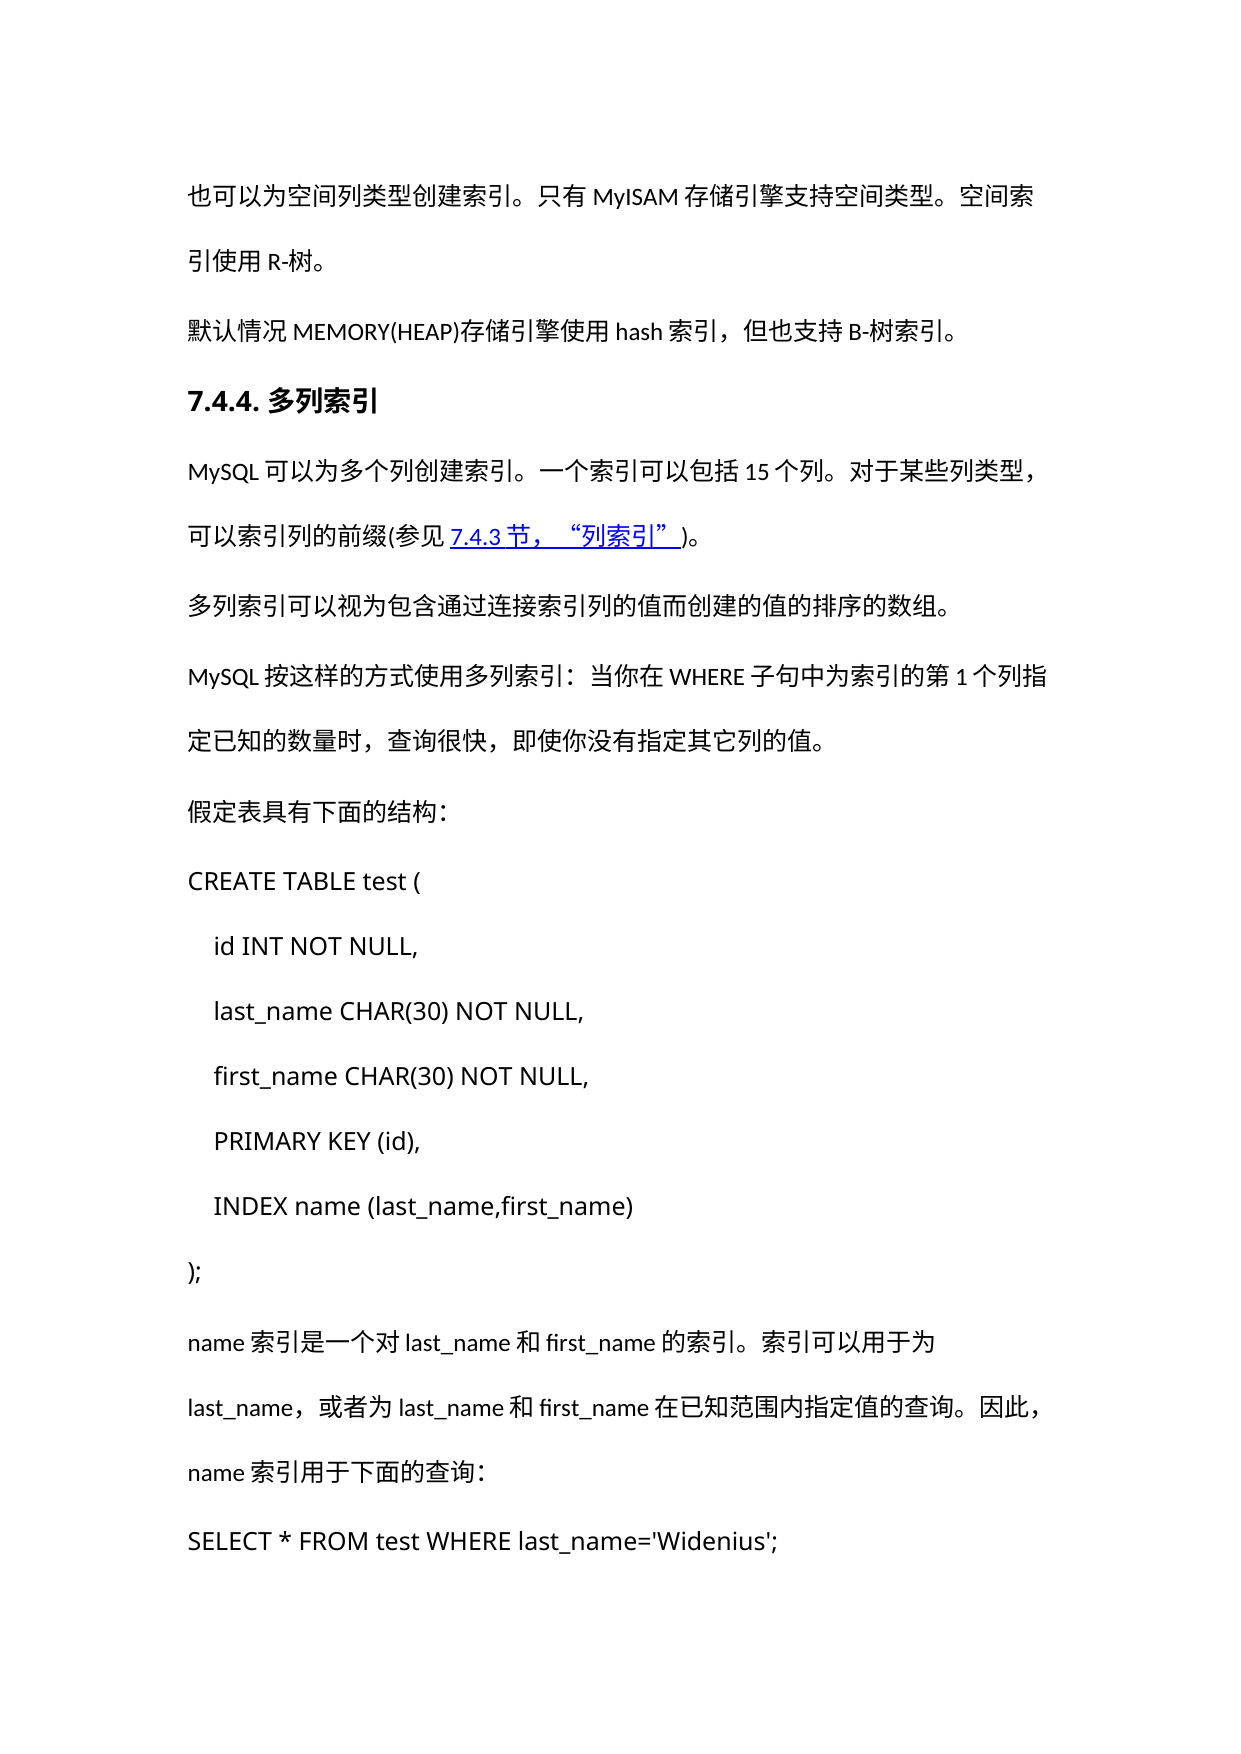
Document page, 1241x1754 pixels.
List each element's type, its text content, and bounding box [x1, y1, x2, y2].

text id INT NOT NULL, [187, 913, 1053, 978]
text 多列索引可以视为包含通过连接索引列的值而创建的值的排序的数组。 [187, 572, 1053, 637]
text 也可以为空间列类型创建索引。只有MyISAM存储引擎支持空间类型。空间索引使用R-树。 [187, 162, 1053, 292]
text MySQL按这样的方式使用多列索引：当你在WHERE子句中为索引的第1个列指定已知的数量时，查询很快，即使你没有指定其它列的值。 [187, 642, 1053, 772]
text MySQL可以为多个列创建索引。一个索引可以包括15个列。对于某些列类型，可以索引列的前缀(参见7.4.3节，“列索引”)。 [187, 437, 1053, 567]
text INDEX name (last_name,first_name) [187, 1173, 1053, 1238]
text CREATE TABLE test ( [187, 848, 1053, 913]
text ); [187, 1238, 1053, 1303]
text 假定表具有下面的结构： [187, 778, 1053, 843]
text last_name CHAR(30) NOT NULL, [187, 978, 1053, 1043]
text first_name CHAR(30) NOT NULL, [187, 1043, 1053, 1108]
text name索引是一个对last_name和first_name的索引。索引可以用于为last_name，或者为last_name和first_name在已知范围内指定值的查询。因此，name索引用于下面的查询： [187, 1308, 1053, 1503]
text SELECT * FROM test WHERE last_name='Widenius'; [187, 1508, 1053, 1573]
text 默认情况MEMORY(HEAP)存储引擎使用hash索引，但也支持B-树索引。 [187, 297, 1053, 362]
text PRIMARY KEY (id), [187, 1108, 1053, 1173]
subtitle 7.4.4. 多列索引 [187, 367, 1053, 432]
